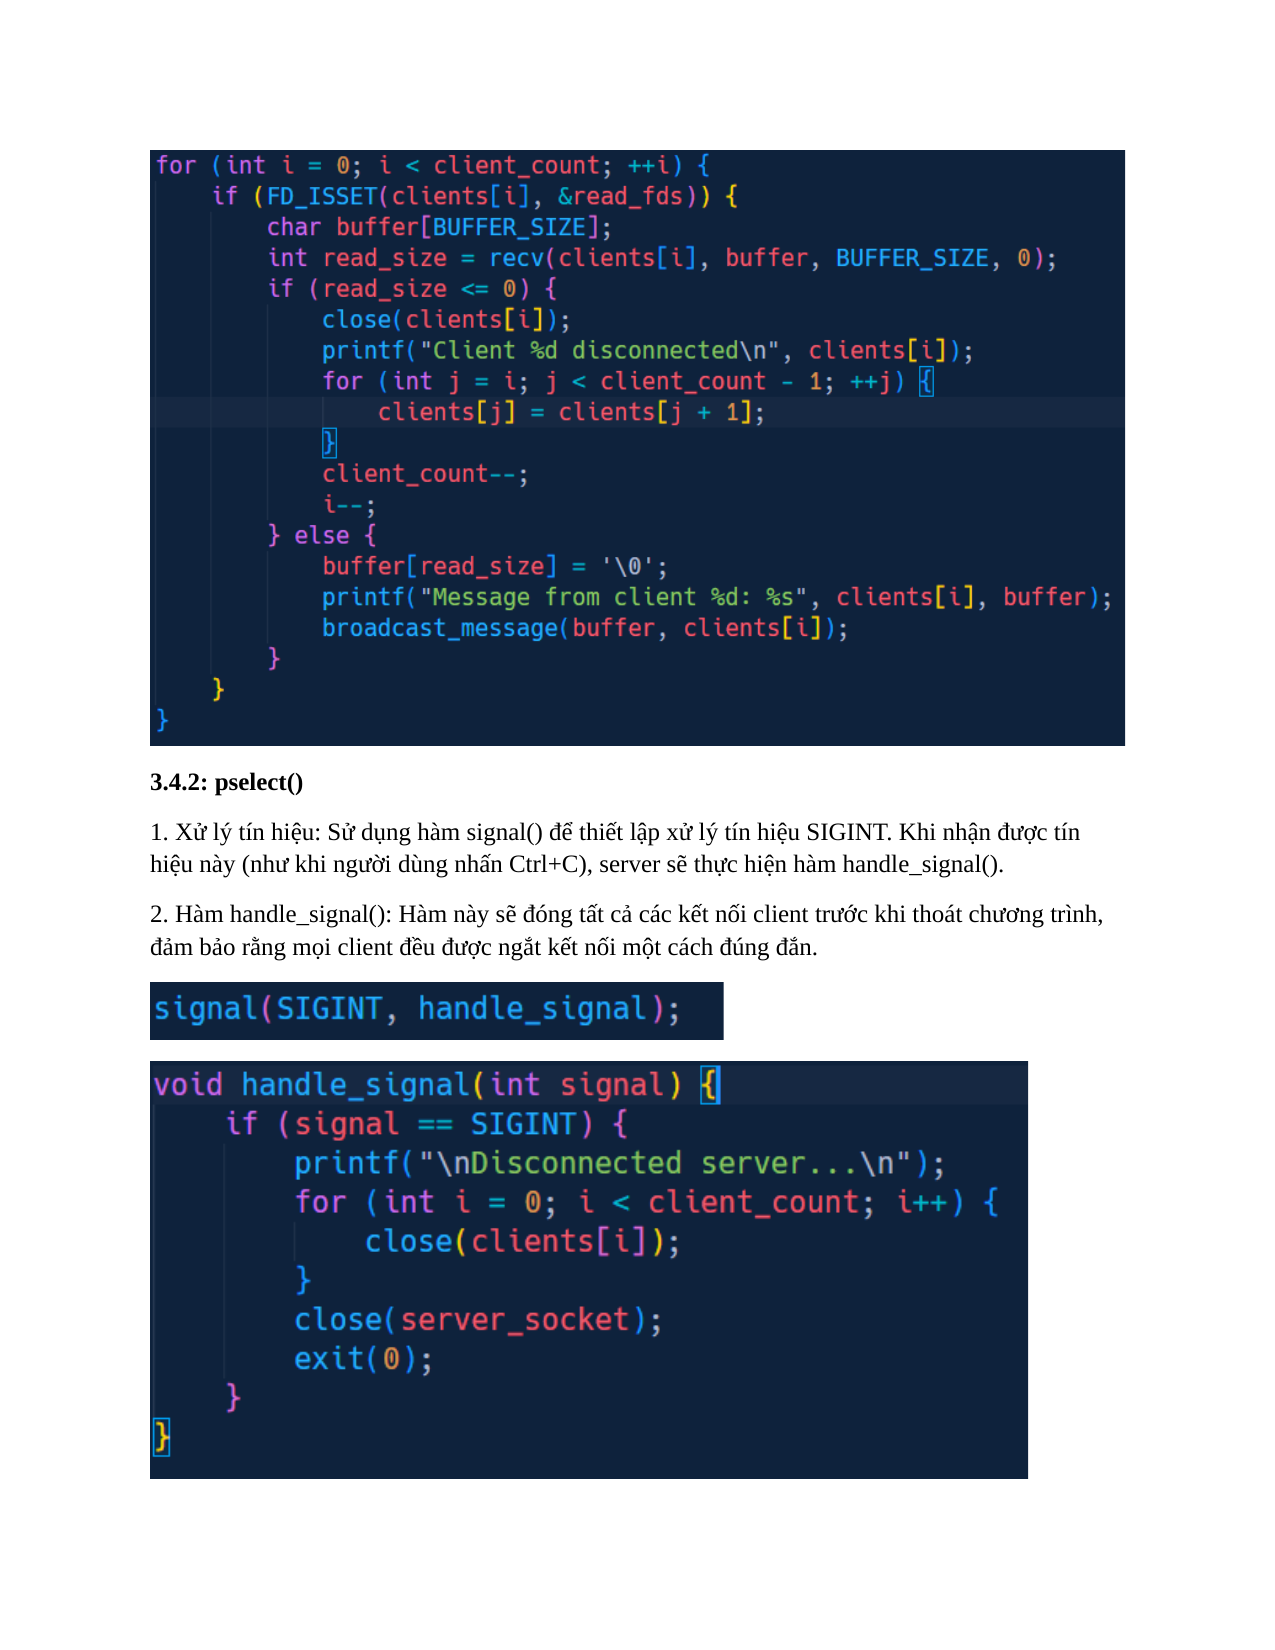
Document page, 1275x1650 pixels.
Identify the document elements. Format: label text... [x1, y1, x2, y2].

text 1. Xử lý tín hiệu: Sử dụng hàm signal() để thiết lập xử lý tín hiệu SIGINT. Khi nhận được tín hiệu này (như khi người dùng nhấn Ctrl+C), server sẽ thực hiện hàm handle_signal(). [150, 817, 1125, 878]
picture [150, 150, 1125, 746]
picture [150, 982, 724, 1040]
text 3.4.2: pselect() [150, 767, 1125, 796]
picture [150, 1061, 1029, 1479]
text 2. Hàm handle_signal(): Hàm này sẽ đóng tất cả các kết nối client trước khi thoát chương trình, đảm bảo rằng mọi client đều được ngắt kết nối một cách đúng đắn. [150, 899, 1125, 961]
